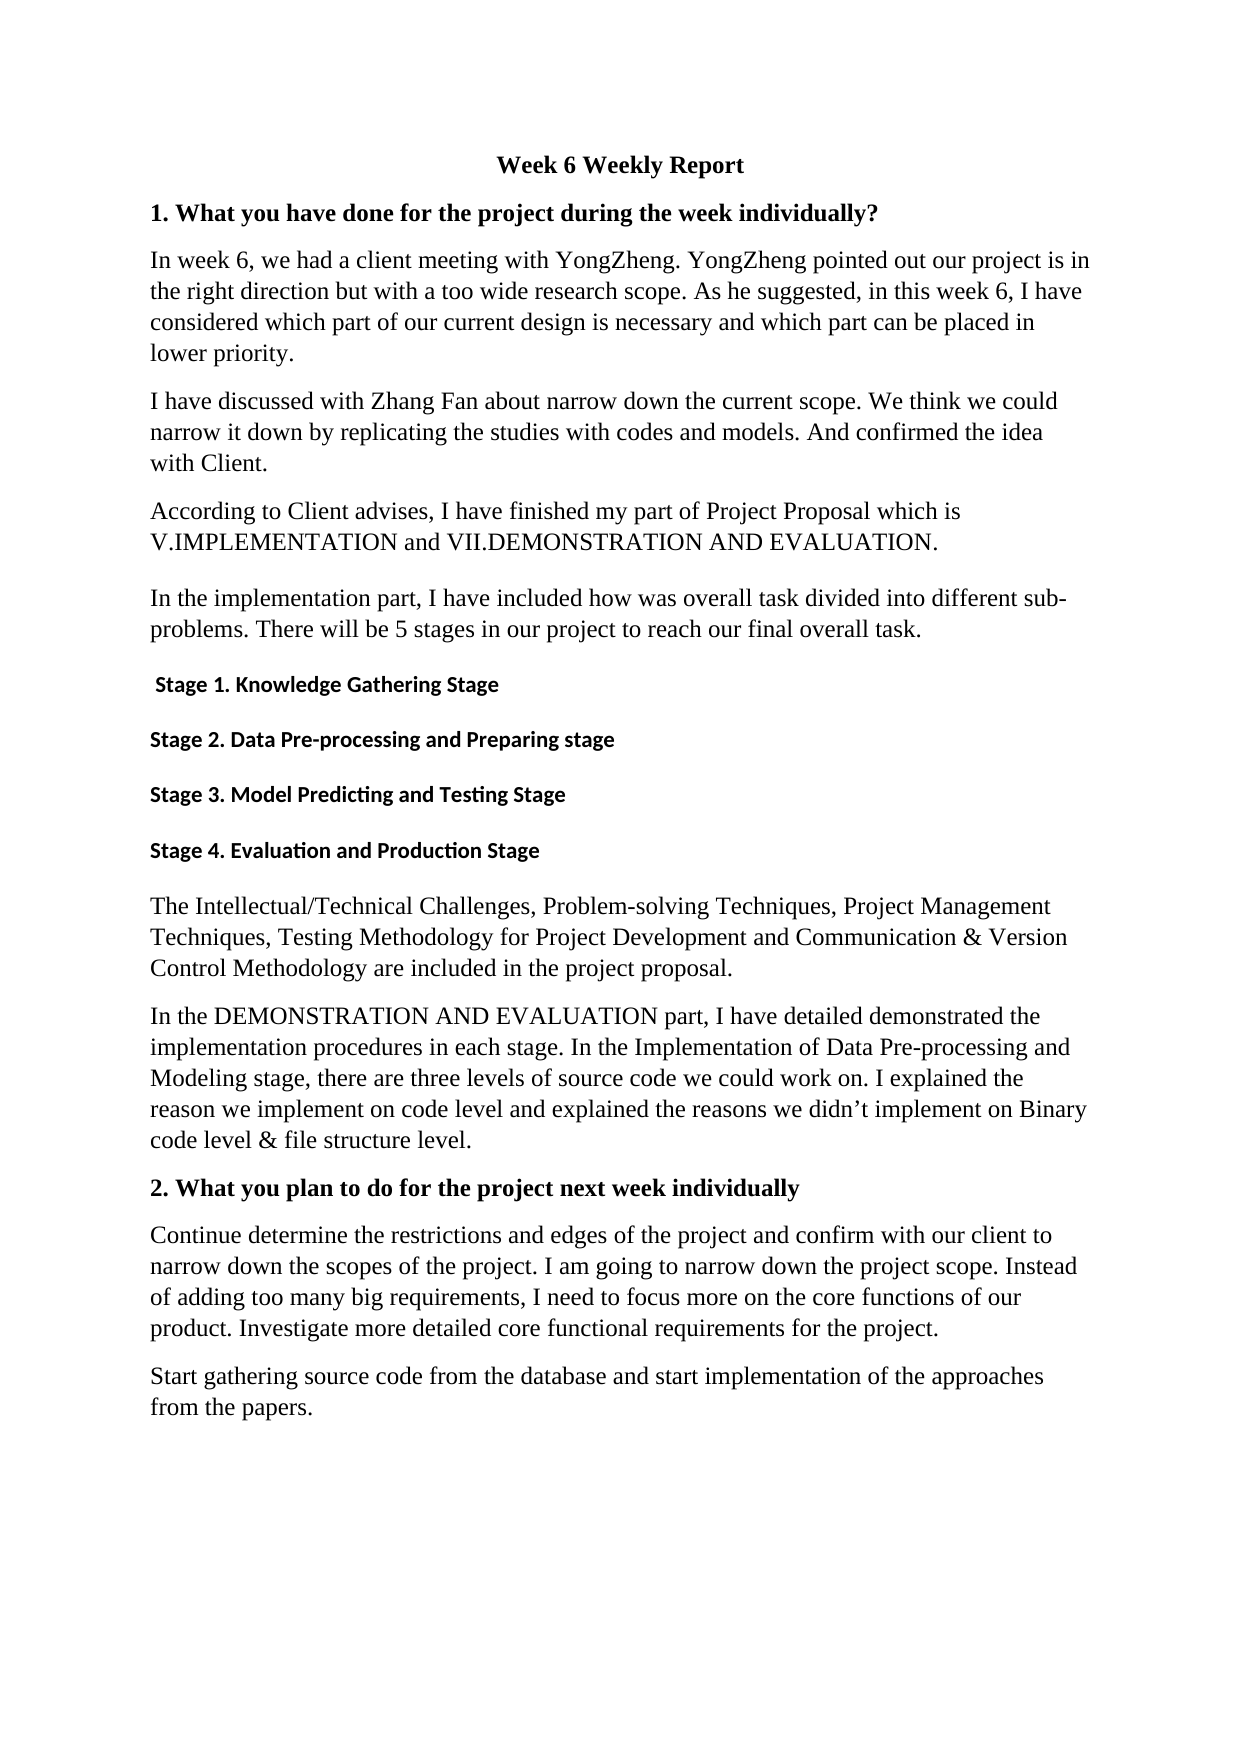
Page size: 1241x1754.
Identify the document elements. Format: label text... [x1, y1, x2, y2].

text Stage 3. Model Predicting and Testing Stage [150, 781, 1090, 809]
text Continue determine the restrictions and edges of the project and confirm with our client to narrow down the scopes of the project. I am going to narrow down the project scope. Instead of adding too many big requirements, I need to focus more on the core functions of our product. Investigate more detailed core functional requirements for the project. [150, 1220, 1090, 1342]
text According to Client advises, I have finished my part of Project Proposal which is V.IMPLEMENTATION and VII.DEMONSTRATION AND EVALUATION. [150, 496, 1090, 556]
text In the DEMONSTRATION AND EVALUATION part, I have detailed demonstrated the implementation procedures in each stage. In the Implementation of Data Pre-processing and Modeling stage, there are three levels of source code we could work on. I explained the reason we implement on code level and explained the reasons we didn’t implement on Binary code level & file structure level. [150, 1001, 1090, 1154]
text Start gathering source code from the database and start implementation of the approaches from the papers. [150, 1361, 1090, 1421]
text The Intellectual/Technical Challenges, Problem-solving Techniques, Project Management Techniques, Testing Methodology for Project Development and Communication & Version Control Methodology are included in the project proposal. [150, 891, 1090, 982]
text Stage 4. Evaluation and Production Stage [150, 836, 1090, 864]
text 2. What you plan to do for the project next week individually [150, 1173, 1090, 1201]
text In the implementation part, I have included how was overall task divided into different sub-problems. There will be 5 stages in our project to reach our final overall task. [150, 583, 1090, 643]
text Stage 2. Data Pre-processing and Preparing stage [150, 725, 1090, 753]
text Stage 1. Knowledge Gathering Stage [150, 670, 1090, 698]
text In week 6, we had a client meeting with YongZheng. YongZheng pointed out our project is in the right direction but with a too wide research scope. As he suggested, in this week 6, I have considered which part of our current design is necessary and which part can be placed in lower priority. [150, 245, 1090, 367]
text I have discussed with Zhang Fan about narrow down the current scope. We think we could narrow it down by replicating the studies with codes and models. And confirmed the idea with Client. [150, 386, 1090, 477]
text Week 6 Weekly Report [150, 150, 1090, 179]
text 1. What you have done for the project during the week individually? [150, 198, 1090, 226]
